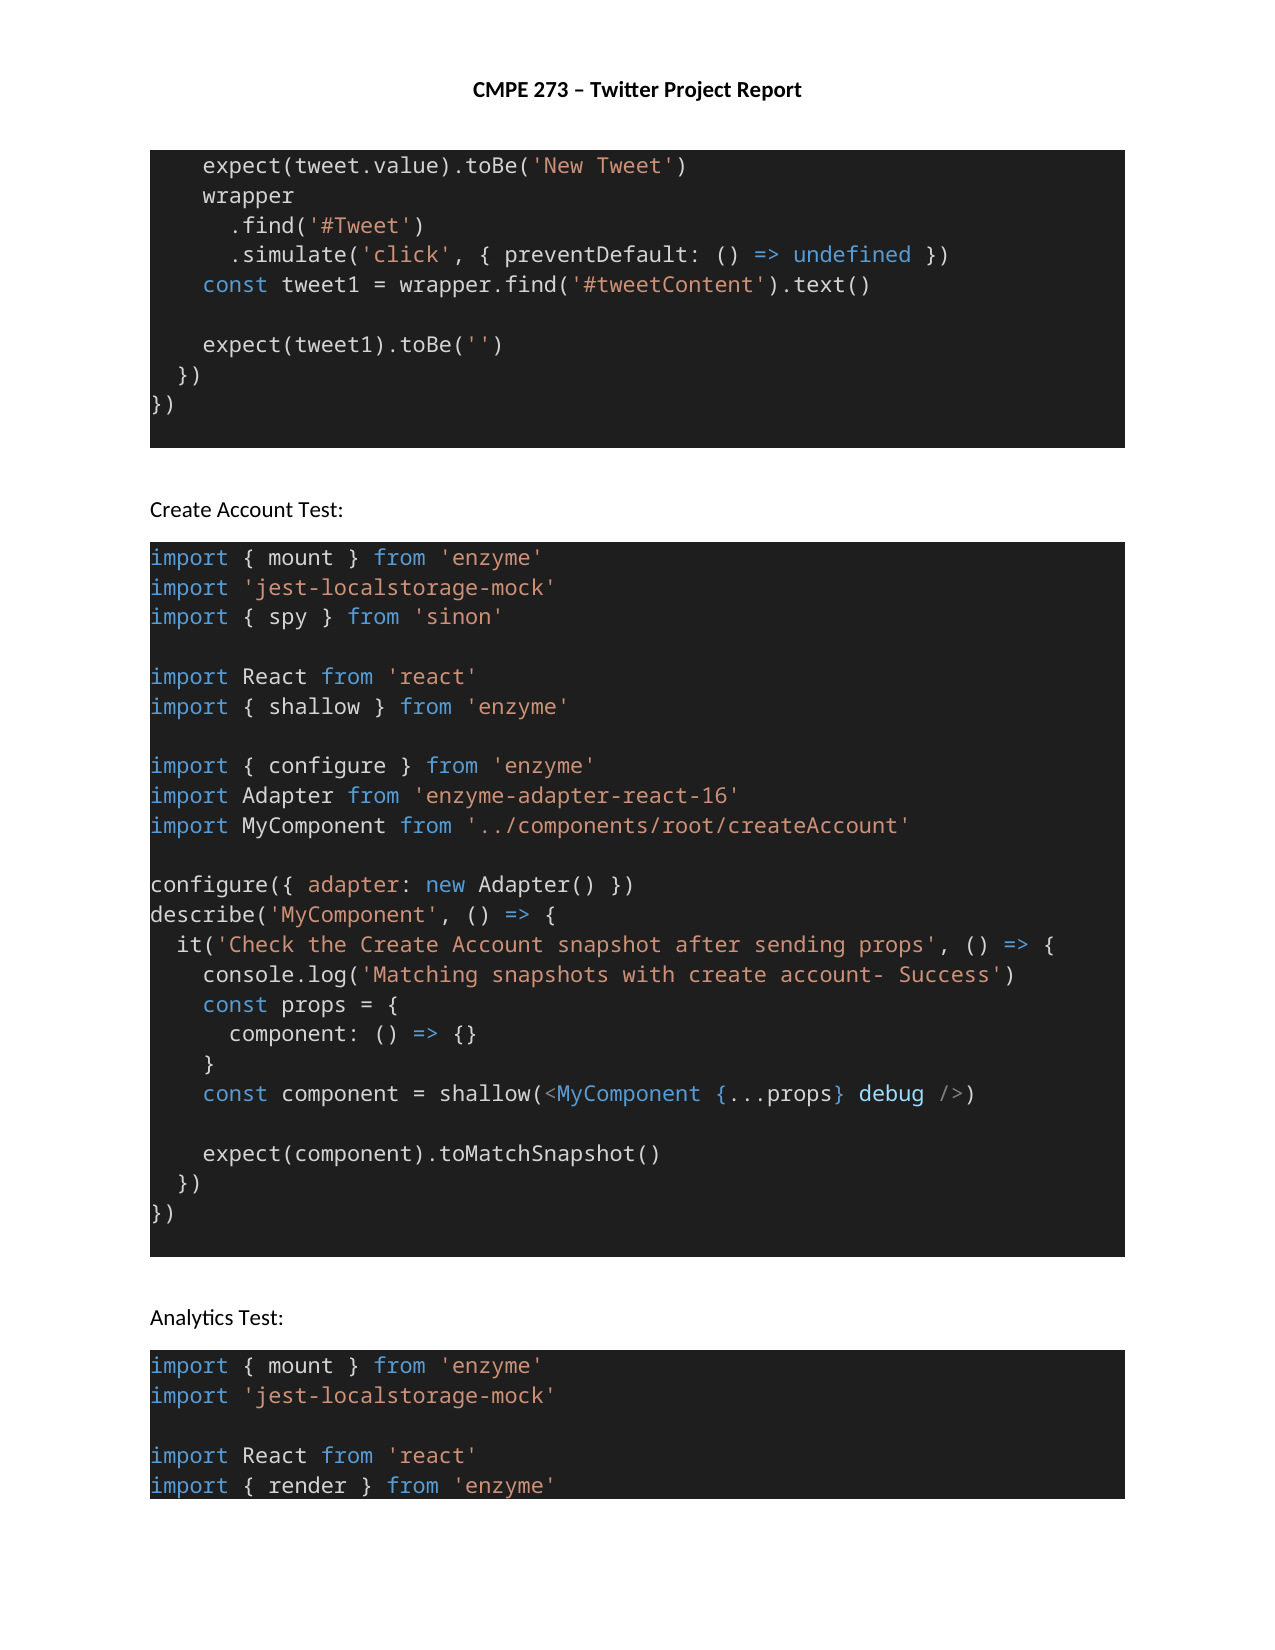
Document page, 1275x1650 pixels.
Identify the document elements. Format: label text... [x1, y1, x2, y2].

text import Adapter from 'enzyme-adapter-react-16' [150, 780, 1125, 810]
text const tweet1 = wrapper.find('#tweetContent').text() [150, 269, 1125, 299]
text Create Account Test: [150, 495, 1125, 523]
text import MyComponent from '../components/root/createAccount' [150, 810, 1125, 839]
text Analytics Test: [150, 1303, 1125, 1332]
text import React from 'react' [150, 1440, 1125, 1469]
text import { spy } from 'sinon' [150, 601, 1125, 631]
text }) [150, 388, 1125, 418]
text console.log('Matching snapshots with create account- Success') [150, 959, 1125, 988]
text }) [150, 358, 1125, 388]
text expect(tweet.value).toBe('New Tweet') [150, 150, 1125, 180]
text }) [150, 1167, 1125, 1197]
text const props = { [150, 988, 1125, 1018]
text } [150, 1048, 1125, 1078]
text import { mount } from 'enzyme' [150, 1350, 1125, 1380]
text describe('MyComponent', () => { [150, 899, 1125, 929]
text .simulate('click', { preventDefault: () => undefined }) [150, 239, 1125, 269]
text wrapper [150, 180, 1125, 209]
text const component = shallow(<MyComponent {...props} debug />) [150, 1078, 1125, 1108]
text import 'jest-localstorage-mock' [150, 571, 1125, 601]
text configure({ adapter: new Adapter() }) [150, 869, 1125, 899]
text import React from 'react' [150, 661, 1125, 691]
text }) [150, 1197, 1125, 1227]
text import { mount } from 'enzyme' [150, 542, 1125, 571]
text component: () => {} [150, 1018, 1125, 1048]
text import { render } from 'enzyme' [150, 1469, 1125, 1499]
text import { configure } from 'enzyme' [150, 750, 1125, 780]
text import 'jest-localstorage-mock' [150, 1380, 1125, 1410]
text import { shallow } from 'enzyme' [150, 691, 1125, 720]
text .find('#Tweet') [150, 209, 1125, 239]
text expect(tweet1).toBe('') [150, 329, 1125, 358]
text it('Check the Create Account snapshot after sending props', () => { [150, 929, 1125, 959]
text expect(component).toMatchSnapshot() [150, 1137, 1125, 1167]
